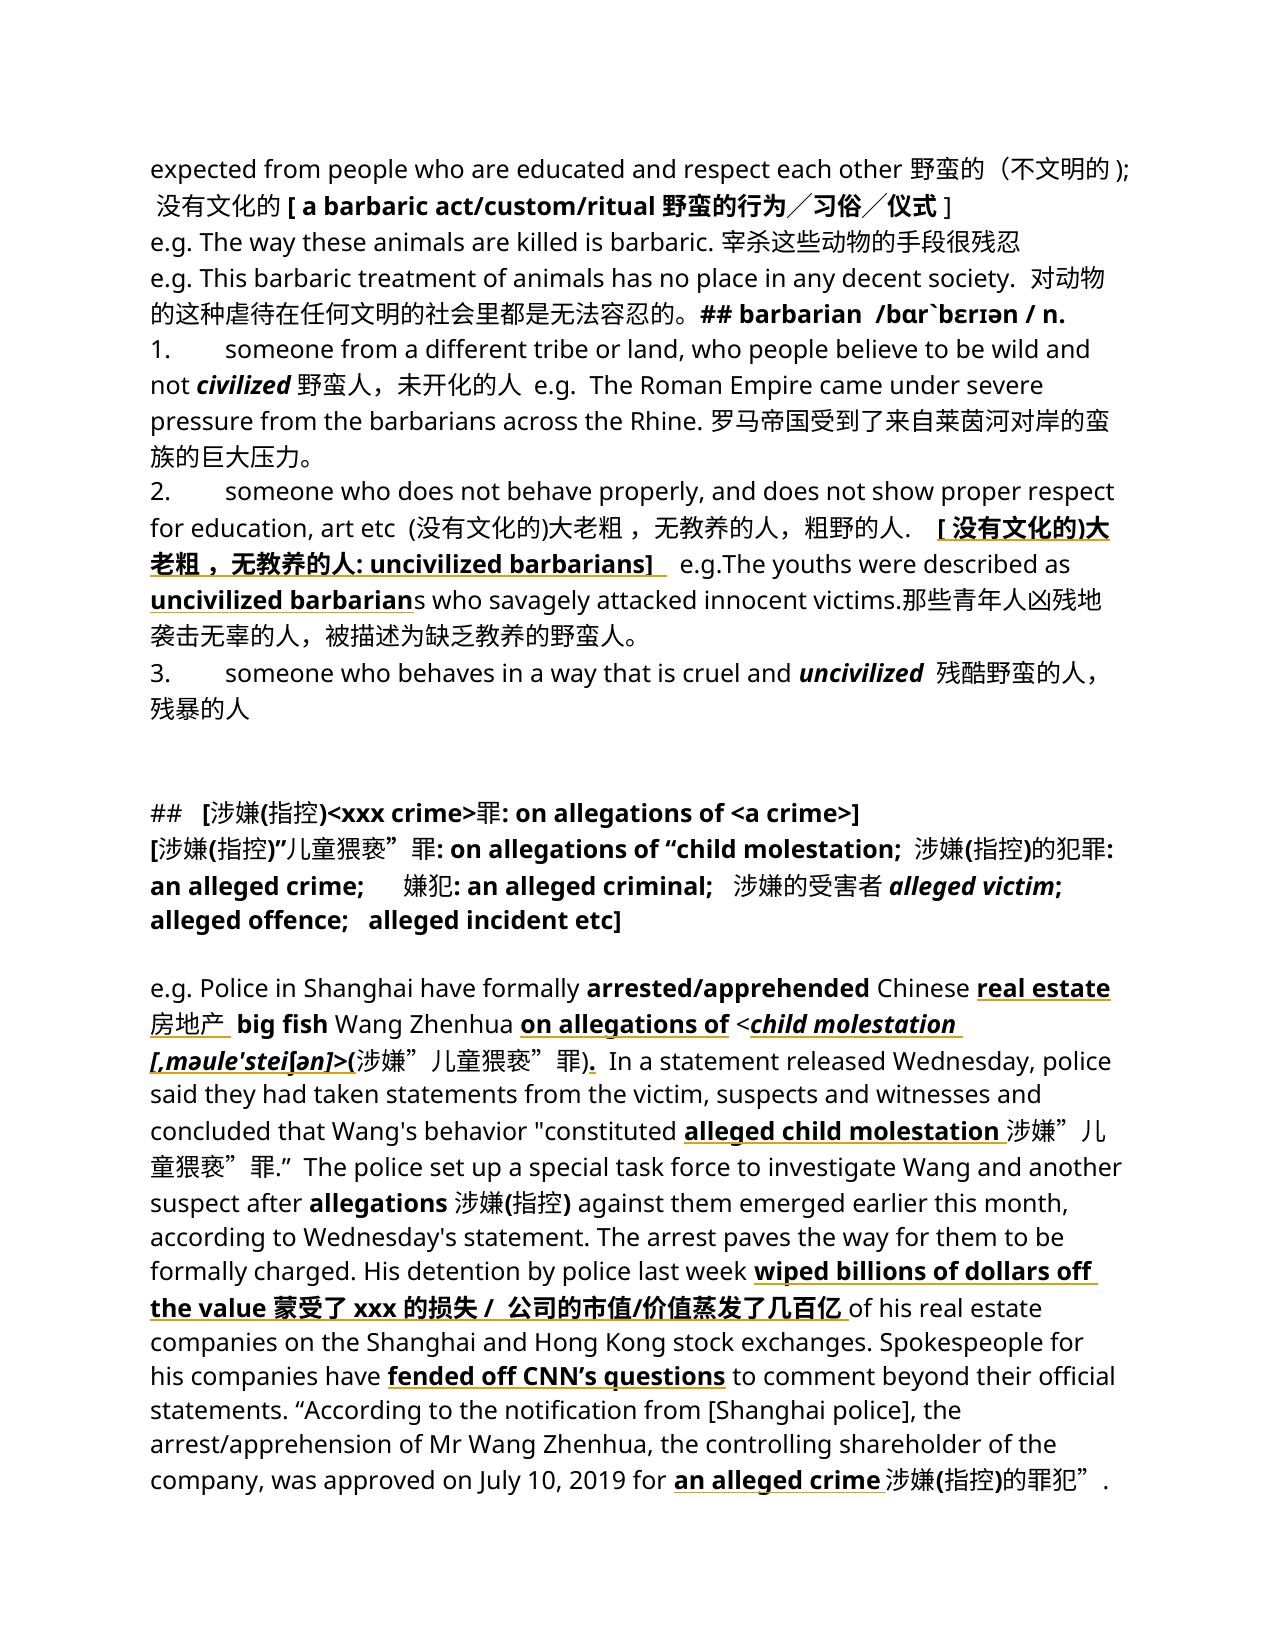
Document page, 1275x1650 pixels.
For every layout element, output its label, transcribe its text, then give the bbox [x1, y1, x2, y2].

list someone who does not behave properly, and does not show proper respect for education, art etc (没有文化的)大老粗 ，无教养的人，粗野的人. [ 没有文化的)大老粗 ，无教养的人: uncivilized barbarians] e.g.The youths were described as uncivilized barbarians who savagely attacked innocent victims. 那些青年人凶残地袭击无辜的人，被描述为缺乏教养的野蛮人。 [150, 474, 1125, 653]
text e.g. The way these animals are killed is barbaric. 宰杀这些动物的手段很残忍 [150, 222, 1125, 259]
list someone from a different tribe or land, who people believe to be wild and not civilized 野蛮人，未开化的人 e.g. The Roman Empire came under severe pressure from the barbarians across the Rhine. 罗马帝国受到了来自莱茵河对岸的蛮族的巨大压力。 [150, 331, 1125, 474]
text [150, 150, 1125, 222]
list someone who behaves in a way that is cruel and uncivilized 残酷野蛮的人，残暴的人 [150, 653, 1125, 726]
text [150, 971, 1125, 1497]
text [涉嫌(指控)”儿童猥亵”罪: on allegations of “child molestation; 涉嫌(指控)的犯罪: an alleged crime; 嫌犯: an alleged criminal; 涉嫌的受害者 alleged victim; alleged offence; alleged incident etc] [150, 830, 1125, 937]
text ## [涉嫌(指控)<xxx crime>罪: on allegations of <a crime>] [150, 794, 1125, 830]
text e.g. This barbaric treatment of animals has no place in any decent society. 对动物的这种虐待在任何文明的社会里都是无法容忍的。 ## barbarian /bɑrˋbɛrɪən / n. [150, 259, 1125, 331]
